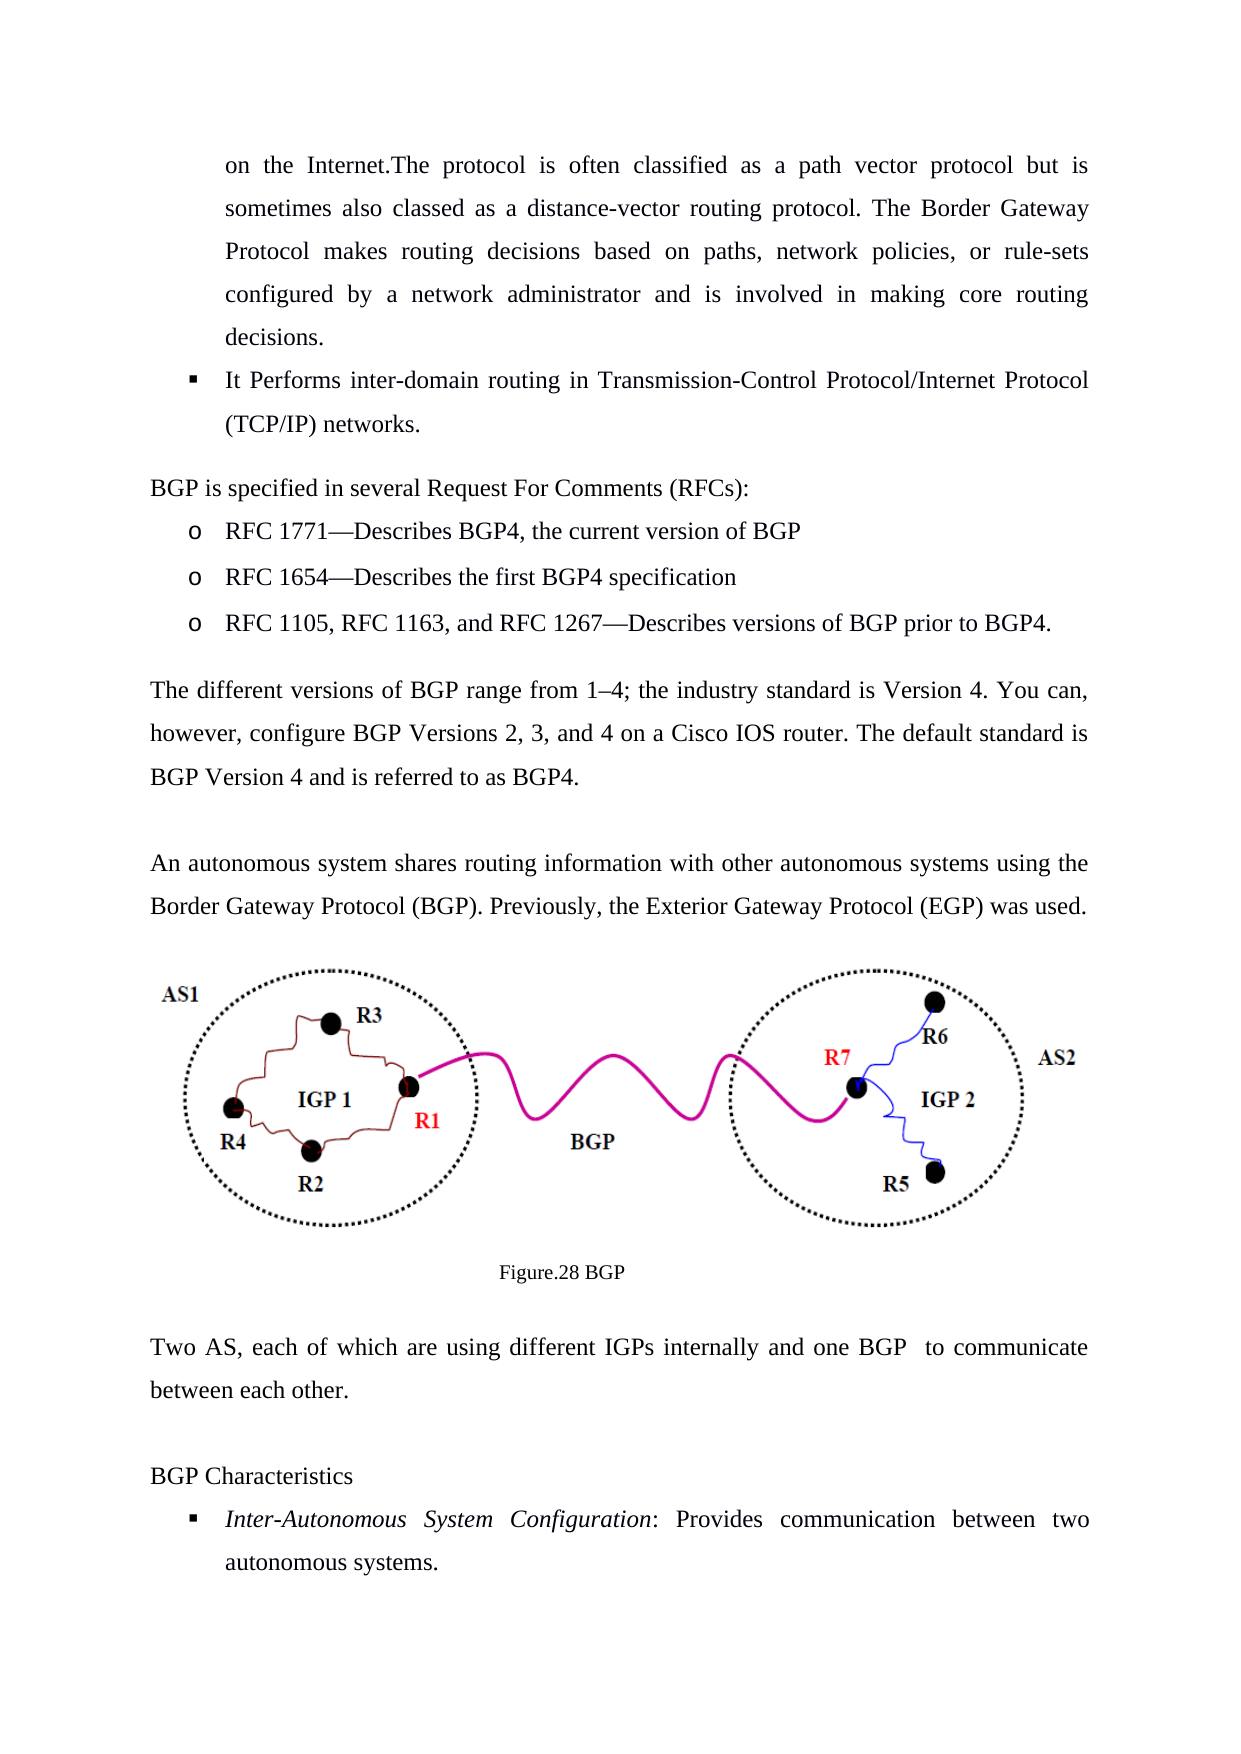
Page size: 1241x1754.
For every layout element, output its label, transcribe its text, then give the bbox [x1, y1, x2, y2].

list It Performs inter-domain routing in Transmission-Control Protocol/Internet Protocol (TCP/IP) networks. [187, 366, 1090, 437]
picture [150, 934, 1091, 1246]
text Figure.28 BGP [150, 1260, 1090, 1284]
text An autonomous system shares routing information with other autonomous systems using the Border Gateway Protocol (BGP). Previously, the Exterior Gateway Protocol (EGP) was used. [150, 848, 1090, 920]
text BGP Characteristics [150, 1461, 1090, 1490]
list Inter-Autonomous System Configuration: Provides communication between two autonomous systems. [187, 1504, 1090, 1576]
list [187, 150, 1090, 351]
list RFC 1105, RFC 1163, and RFC 1267—Describes versions of BGP prior to BGP4. [187, 608, 1090, 639]
list RFC 1654—Describes the first BGP4 specification [187, 562, 1090, 593]
text BGP is specified in several Request For Comments (RFCs): [150, 473, 1090, 501]
list RFC 1771—Describes BGP4, the current version of BGP [187, 516, 1090, 547]
text The different versions of BGP range from 1–4; the industry standard is Version 4. You can, however, configure BGP Versions 2, 3, and 4 on a Cisco IOS router. The default standard is BGP Version 4 and is referred to as BGP4. [150, 675, 1090, 790]
text Two AS, each of which are using different IGPs internally and one BGP to communicate between each other. [150, 1332, 1090, 1404]
